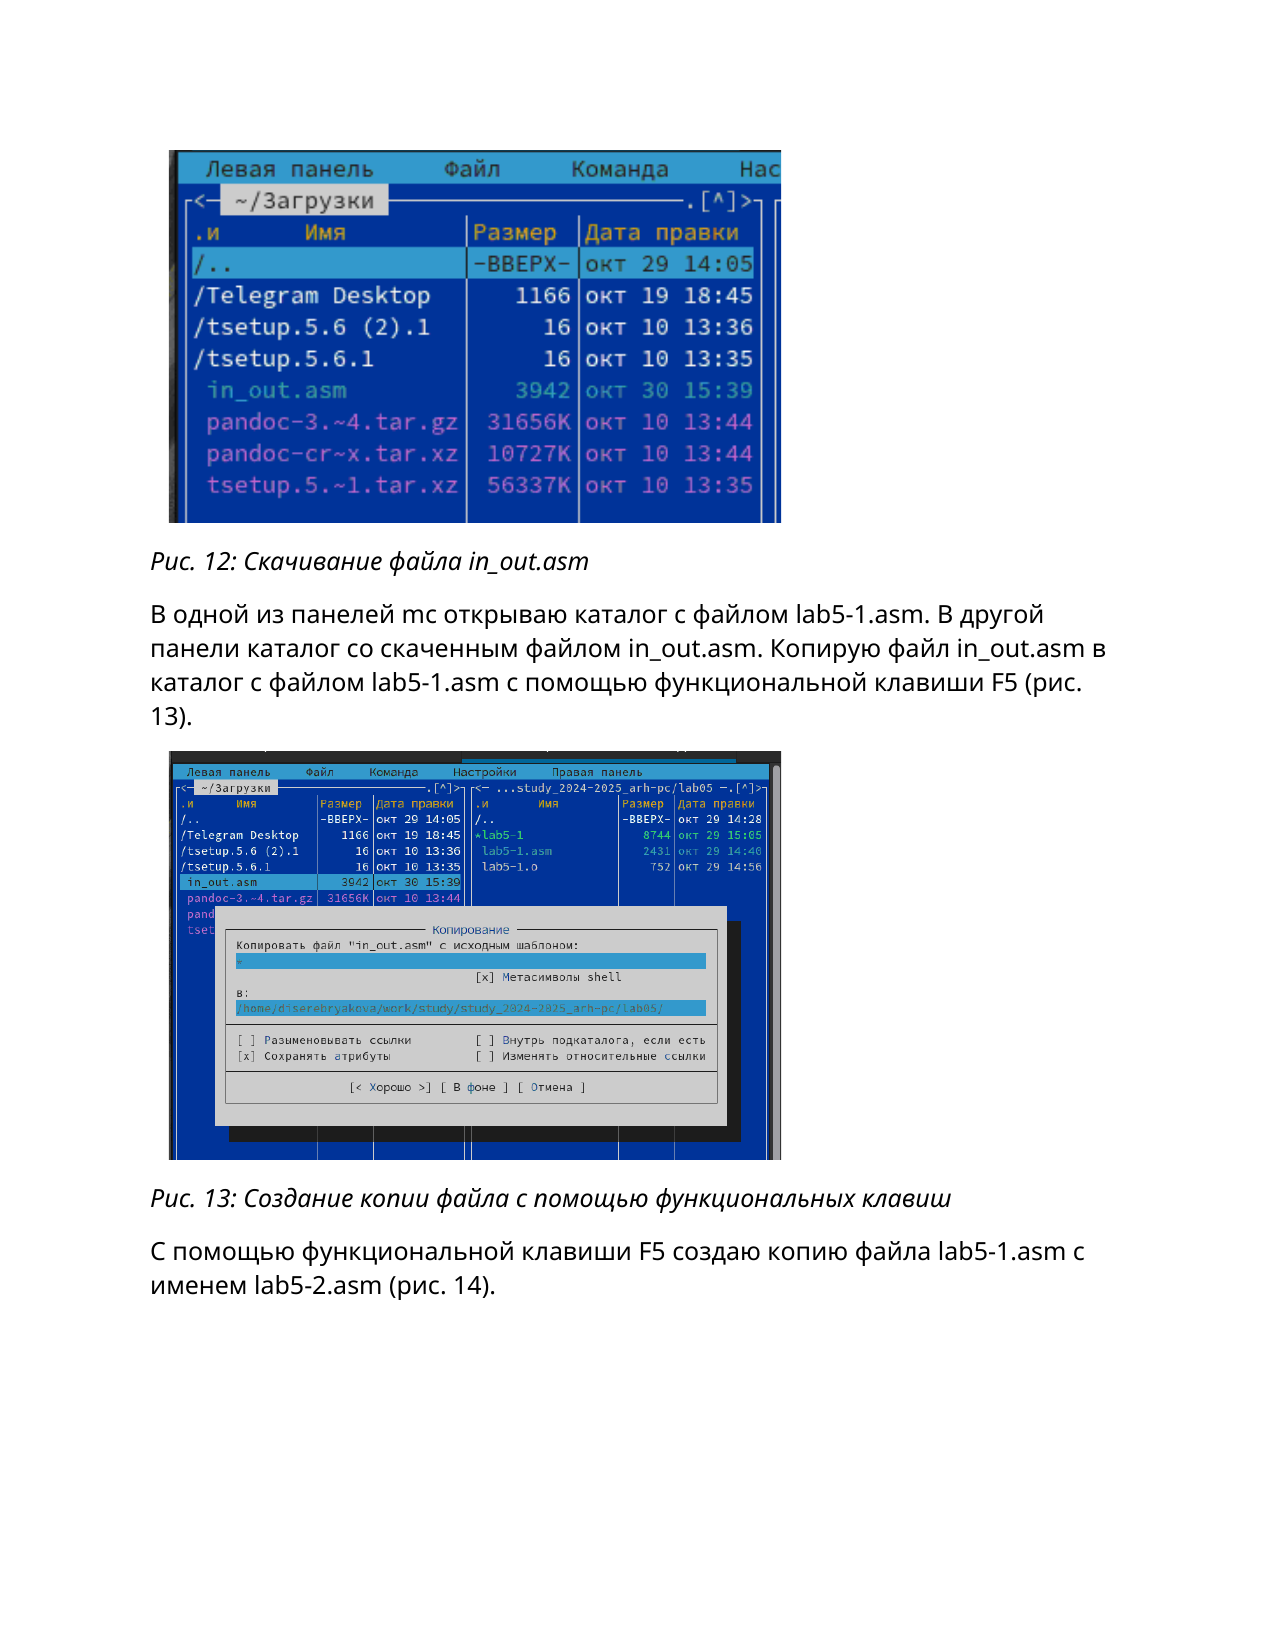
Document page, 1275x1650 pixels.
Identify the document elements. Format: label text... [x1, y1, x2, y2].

picture [168, 150, 782, 523]
text С помощью функциональной клавиши F5 создаю копию файла lab5-1.asm с именем lab5-2.asm (рис. 14). [150, 1234, 1125, 1302]
picture [168, 751, 782, 1160]
text Рис. 12: Скачивание файла in_out.asm [150, 543, 1125, 578]
text В одной из панелей mc открываю каталог с файлом lab5-1.asm. В другой панели каталог со скаченным файлом in_out.asm. Копирую файл in_out.asm в каталог с файлом lab5-1.asm с помощью функциональной клавиши F5 (рис. 13). [150, 596, 1125, 733]
text Рис. 13: Создание копии файла с помощью функциональных клавиш [150, 1181, 1125, 1215]
